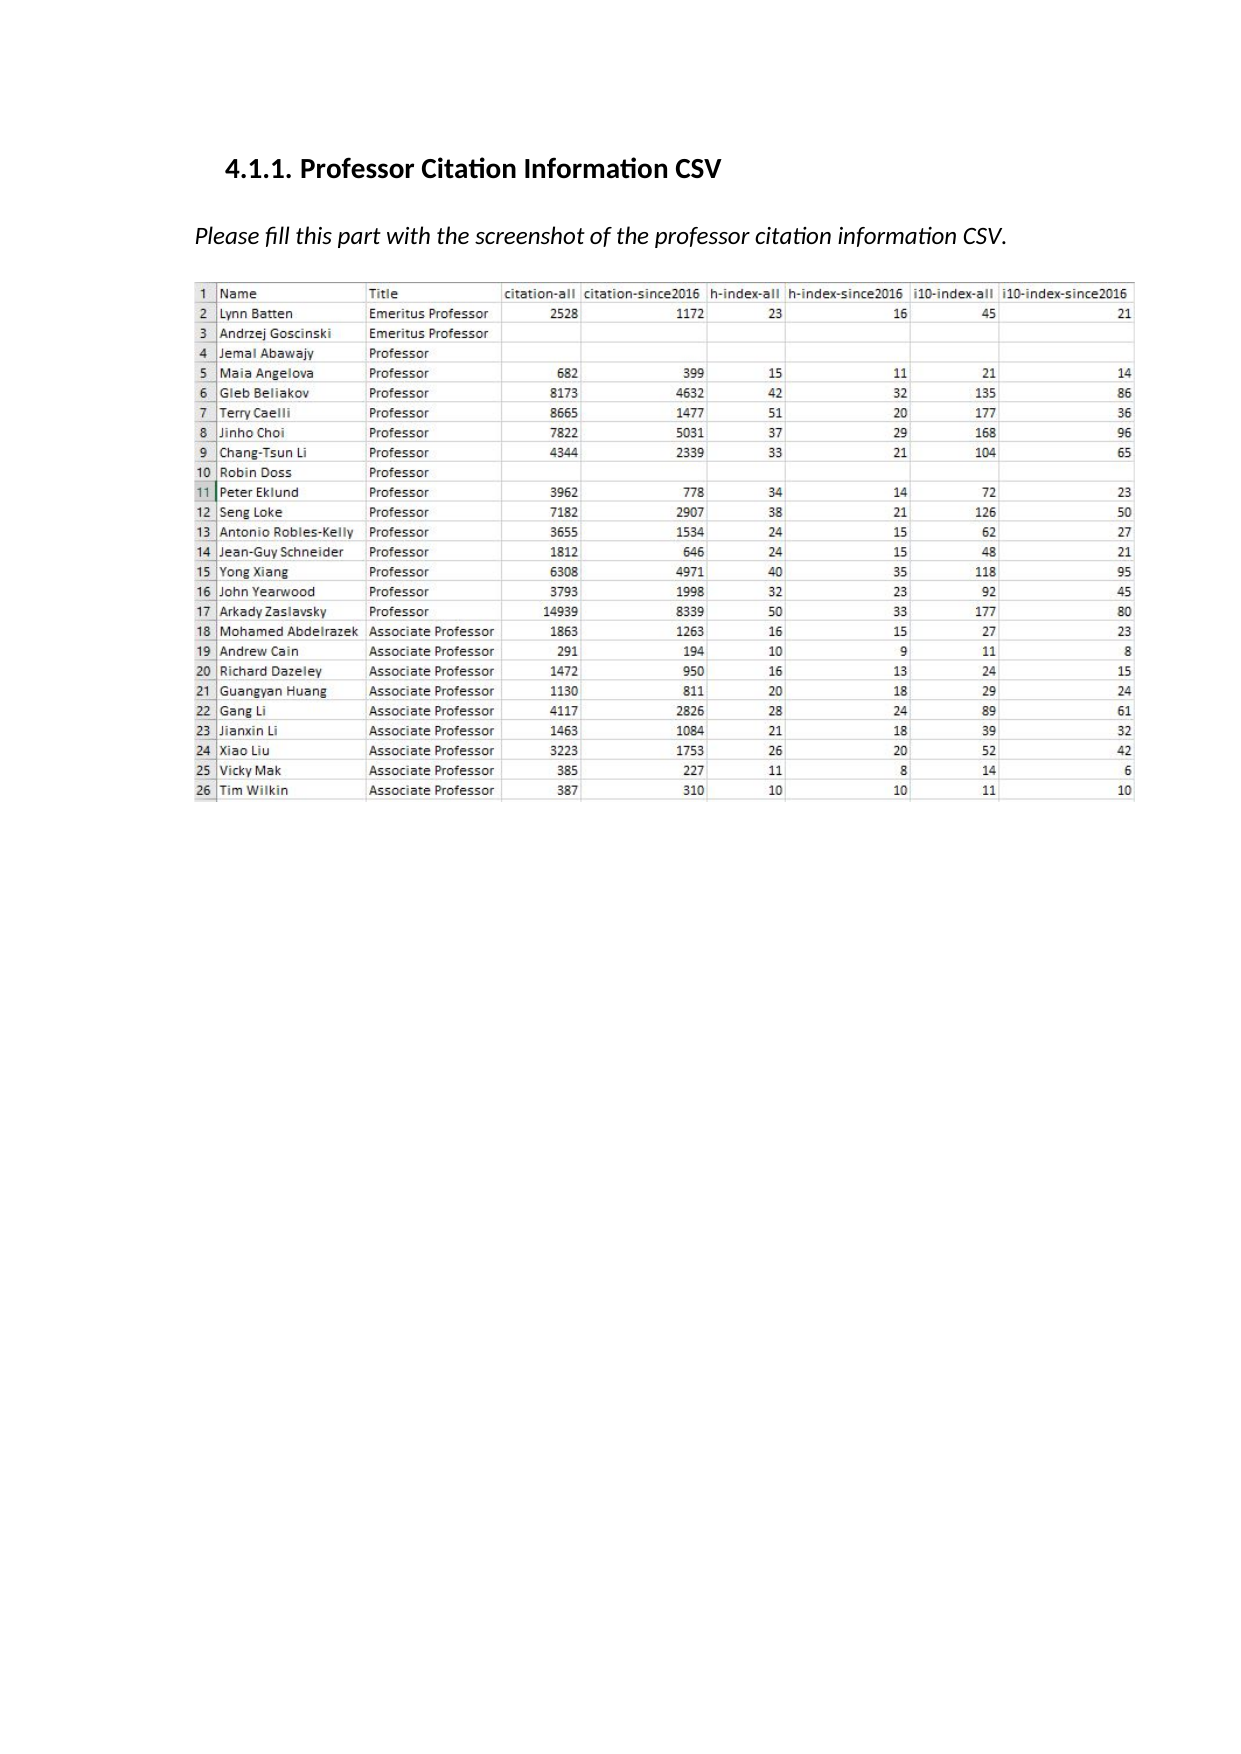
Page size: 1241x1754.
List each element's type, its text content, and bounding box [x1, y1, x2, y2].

picture [194, 282, 1135, 802]
list Professor Citation Information CSV [225, 150, 1090, 186]
text Please fill this part with the screenshot of the professor citation information CSV. [194, 220, 1090, 251]
